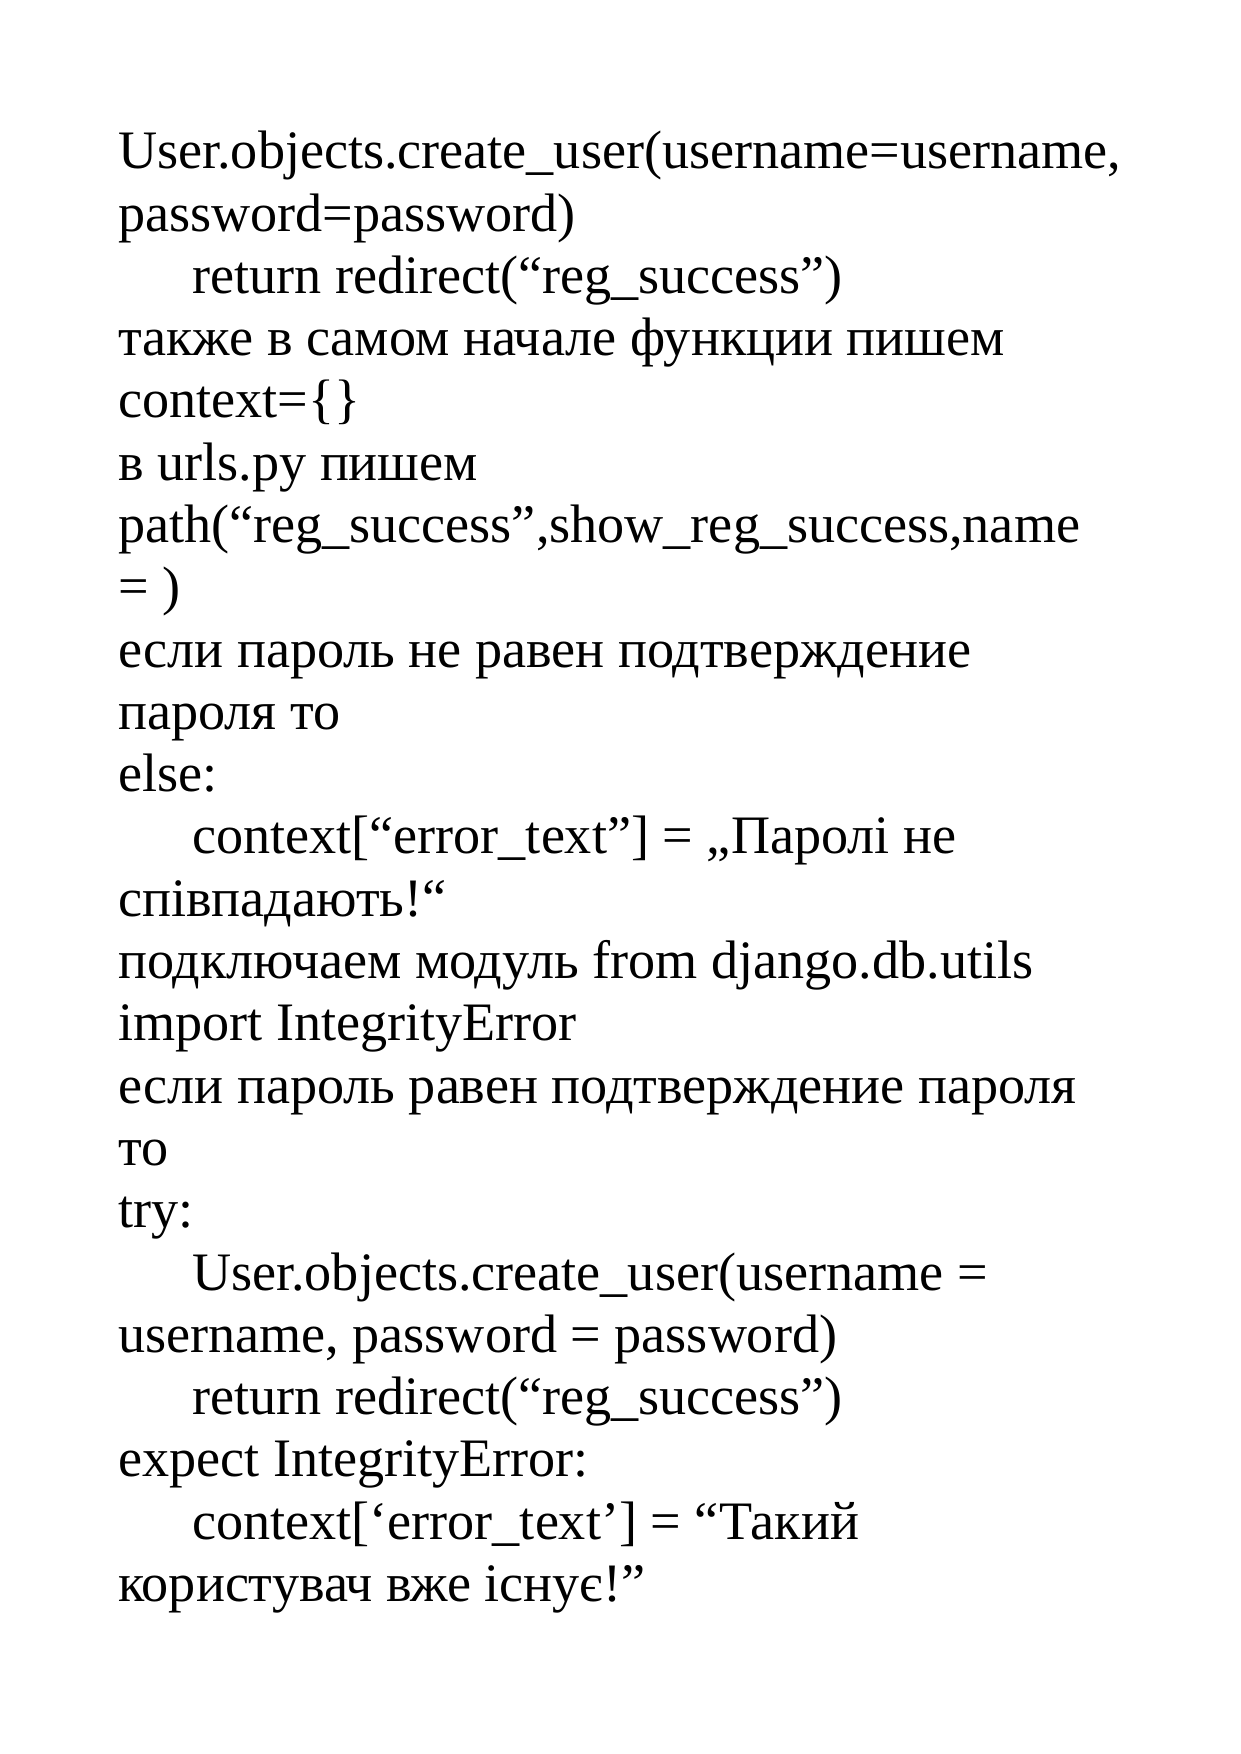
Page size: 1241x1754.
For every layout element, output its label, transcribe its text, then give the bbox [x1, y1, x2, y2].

text path(“reg_success”,show_reg_success,name = ) [118, 492, 1122, 616]
text expect IntegrityError: [118, 1426, 1122, 1488]
text context[‘error_text’] = “Такий користувач вже існує!” [118, 1488, 1122, 1613]
text если пароль равен подтверждение пароля то [118, 1052, 1122, 1177]
text также в самом начале функции пишем [118, 305, 1122, 367]
text else: [118, 741, 1122, 803]
text return redirect(“reg_success”) [118, 243, 1122, 305]
text в urls.py пишем [118, 429, 1122, 492]
text User.objects.create_user(username = username, password = password) [118, 1239, 1122, 1364]
text return redirect(“reg_success”) [118, 1364, 1122, 1426]
text User.objects.create_user(username=username,password=password) [118, 118, 1122, 243]
text context[“error_text”] = „Паролі не співпадають!“ [118, 803, 1122, 928]
text если пароль не равен подтверждение пароля то [118, 616, 1122, 741]
text подключаем модуль from django.db.utils import IntegrityError [118, 928, 1122, 1052]
text context={} [118, 367, 1122, 429]
text try: [118, 1177, 1122, 1239]
